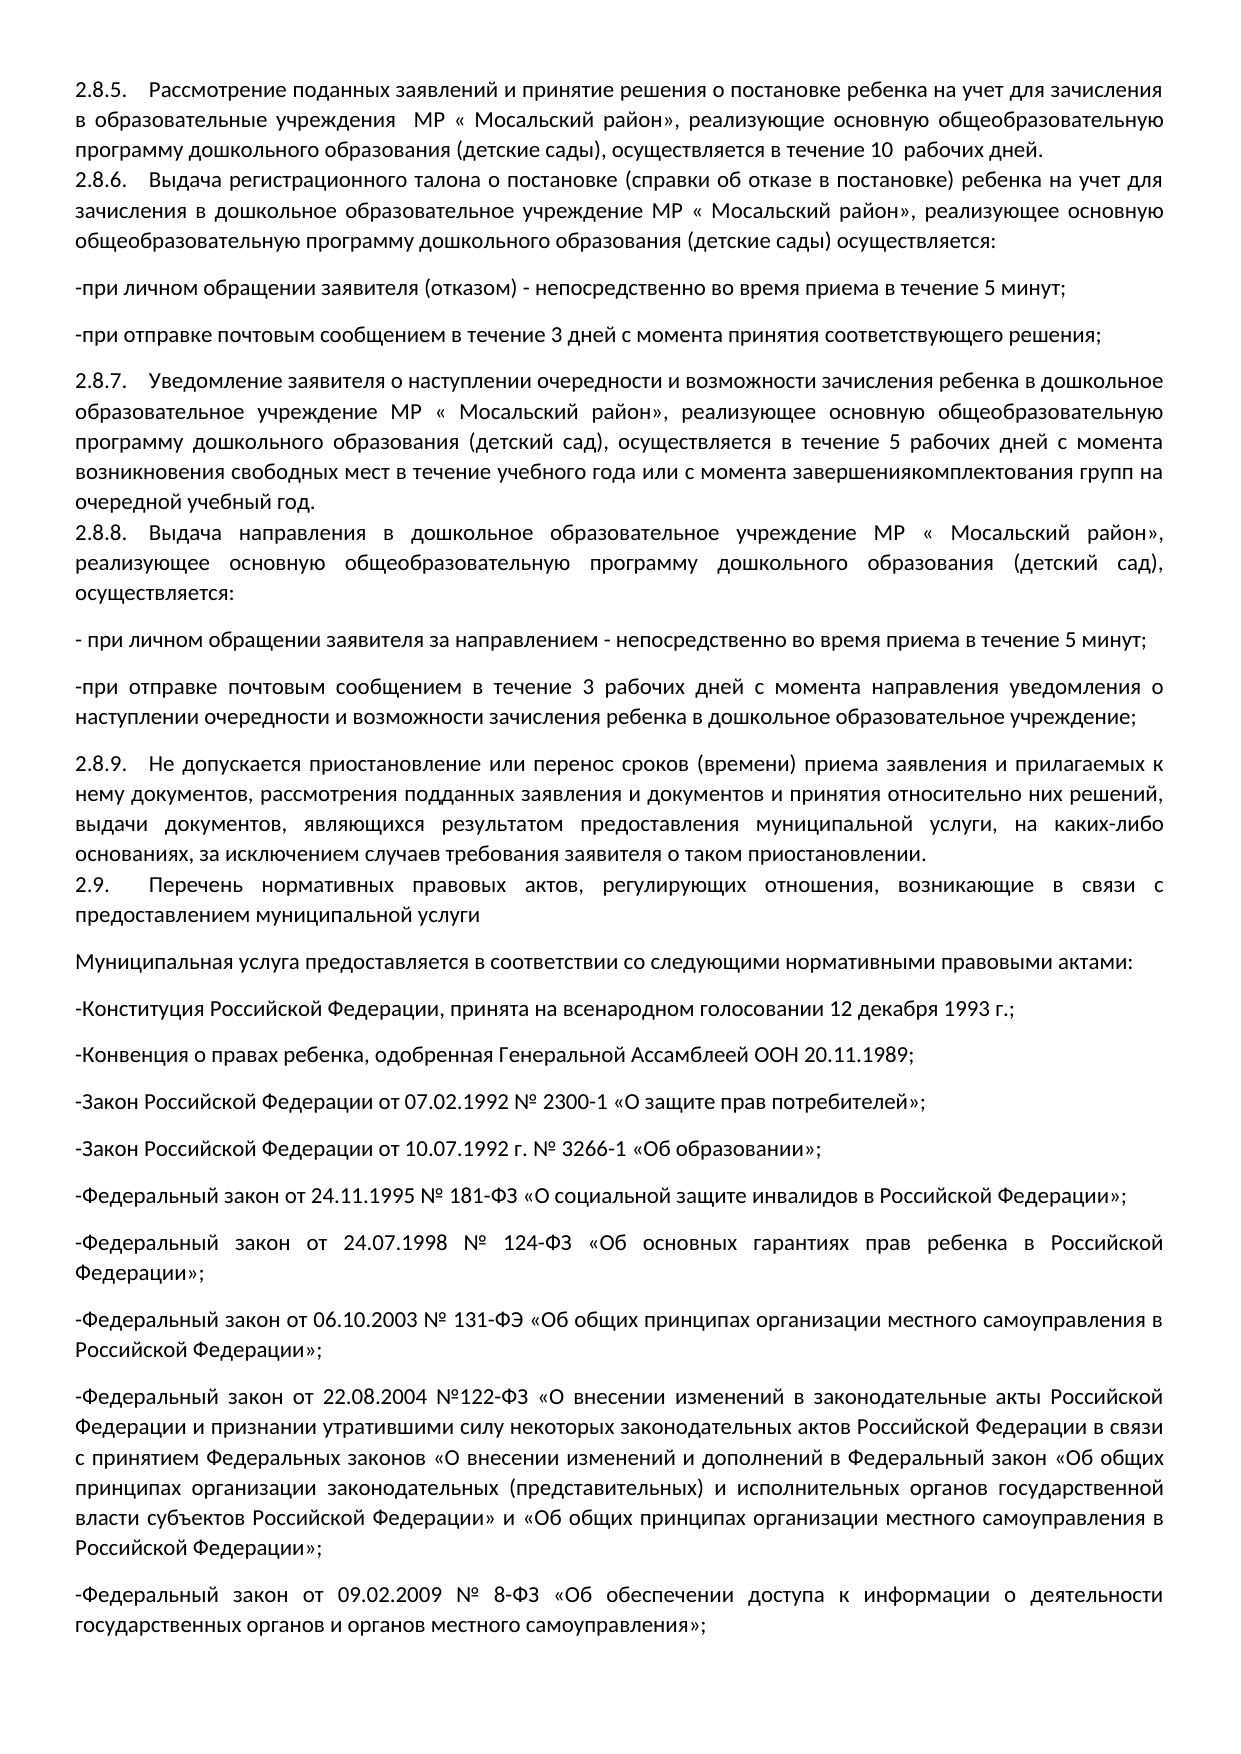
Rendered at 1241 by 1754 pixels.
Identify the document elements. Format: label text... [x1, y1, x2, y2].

text -при отправке почтовым сообщением в течение 3 рабочих дней с момента направления уведомления о наступлении очередности и возможности зачисления ребенка в дошкольное образовательное учреждение; [75, 672, 1165, 730]
text -Закон Российской Федерации от 07.02.1992 № 2300-1 «О защите прав потребителей»; [75, 1087, 1165, 1116]
text -Федеральный закон от 24.07.1998 № 124-ФЗ «Об основных гарантиях прав ребенка в Российской Федерации»; [75, 1228, 1165, 1286]
list Выдача регистрационного талона о постановке (справки об отказе в постановке) ребенка на учет для зачисления в дошкольное образовательное учреждение МР « Мосальский район», реализующее основную общеобразовательную программу дошкольного образования (детские сады) осуществляется: [75, 166, 1165, 254]
text -при личном обращении заявителя (отказом) - непосредственно во время приема в течение 5 минут; [75, 273, 1165, 301]
text -при отправке почтовым сообщением в течение 3 дней с момента принятия соответствующего решения; [75, 320, 1165, 348]
text -Конвенция о правах ребенка, одобренная Генеральной Ассамблеей ООН 20.11.1989; [75, 1041, 1165, 1069]
list Рассмотрение поданных заявлений и принятие решения о постановке ребенка на учет для зачисления в образовательные учреждения МР « Мосальский район», реализующие основную общеобразовательную программу дошкольного образования (детские сады), осуществляется в течение 10 рабочих дней. [75, 75, 1165, 163]
list Перечень нормативных правовых актов, регулирующих отношения, возникающие в связи с предоставлением муниципальной услуги [75, 870, 1165, 928]
text Муниципальная услуга предоставляется в соответствии со следующими нормативными правовыми актами: [75, 947, 1165, 975]
list Выдача направления в дошкольное образовательное учреждение МР « Мосальский район», реализующее основную общеобразовательную программу дошкольного образования (детский сад), осуществляется: [75, 518, 1165, 606]
text -Федеральный закон от 22.08.2004 №122-ФЗ «О внесении изменений в законодательные акты Российской Федерации и признании утратившими силу некоторых законодательных актов Российской Федерации в связи с принятием Федеральных законов «О внесении изменений и дополнений в Федеральный закон «Об общих принципах организации законодательных (представительных) и исполнительных органов государственной власти субъектов Российской Федерации» и «Об общих принципах организации местного самоуправления в Российской Федерации»; [75, 1382, 1165, 1561]
text -Конституция Российской Федерации, принята на всенародном голосовании 12 декабря .; [75, 994, 1165, 1022]
text -Федеральный закон от 24.11.1995 № 181-ФЗ «О социальной защите инвалидов в Российской Федерации»; [75, 1181, 1165, 1209]
list Уведомление заявителя о наступлении очередности и возможности зачисления ребенка в дошкольное образовательное учреждение МР « Мосальский район», реализующее основную общеобразовательную программу дошкольного образования (детский сад), осуществляется в течение 5 рабочих дней с момента возникновения свободных мест в течение учебного года или с момента завершениякомплектования групп на очередной учебный год. [75, 367, 1165, 516]
list Не допускается приостановление или перенос сроков (времени) приема заявления и прилагаемых к нему документов, рассмотрения подданных заявления и документов и принятия относительно них решений, выдачи документов, являющихся результатом предоставления муниципальной услуги, на каких-либо основаниях, за исключением случаев требования заявителя о таком приостановлении. [75, 749, 1165, 868]
text - при личном обращении заявителя за направлением - непосредственно во время приема в течение 5 минут; [75, 625, 1165, 653]
text -Федеральный закон от 09.02.2009 № 8-ФЗ «Об обеспечении доступа к информации о деятельности государственных органов и органов местного самоуправления»; [75, 1580, 1165, 1638]
text -Федеральный закон от 06.10.2003 № 131-ФЭ «Об общих принципах организации местного самоуправления в Российской Федерации»; [75, 1305, 1165, 1363]
text -Закон Российской Федерации от 10.07.1992 г. № 3266-1 «Об образовании»; [75, 1134, 1165, 1162]
